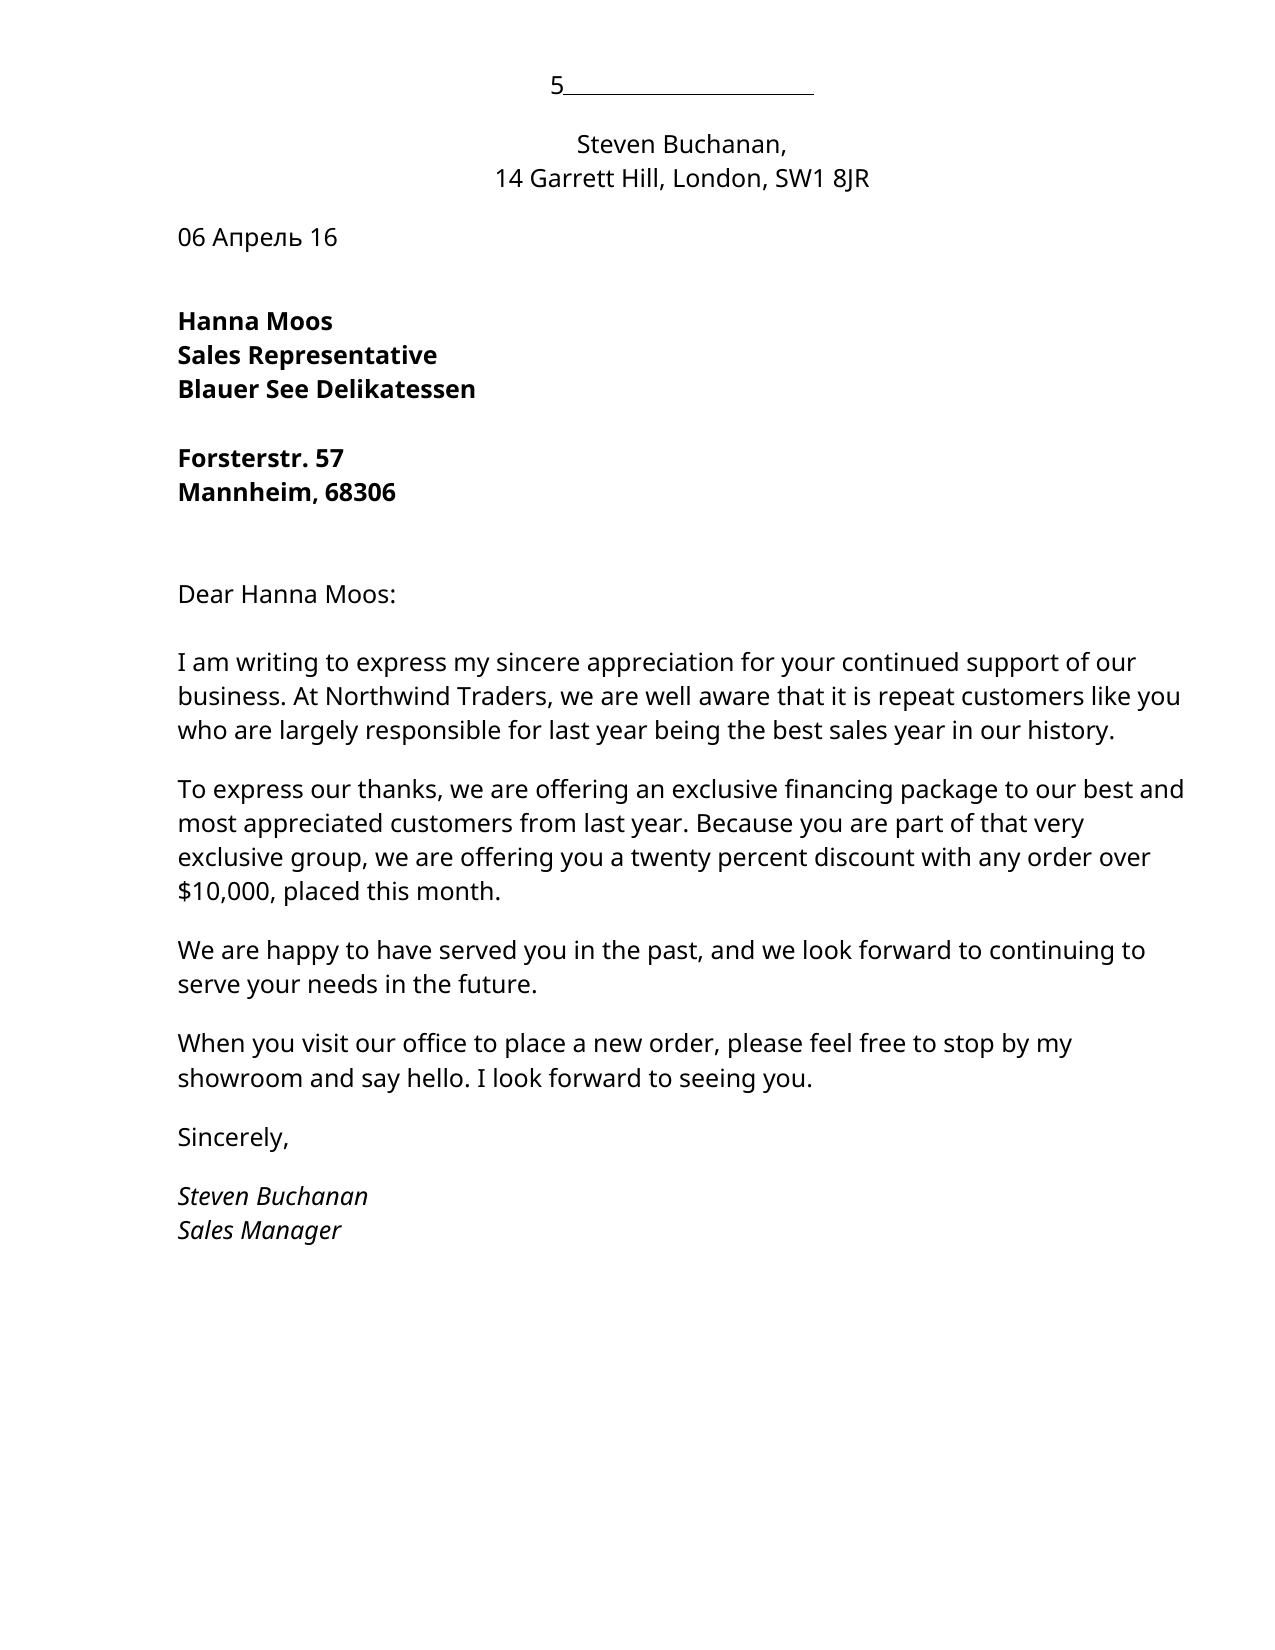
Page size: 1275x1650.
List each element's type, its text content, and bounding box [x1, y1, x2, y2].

text Sales Representative [177, 338, 1186, 372]
text Sincerely, [177, 1119, 1186, 1153]
text Mannheim, 68306 [177, 474, 1186, 508]
text Steven Buchanan [177, 1178, 1186, 1212]
text 14 Garrett Hill, London, SW1 8JR [177, 161, 1186, 195]
text To express our thanks, we are offering an exclusive financing package to our best and most appreciated customers from last year. Because you are part of that very exclusive group, we are offering you a twenty percent discount with any order over $10,000, placed this month. [177, 772, 1186, 908]
text Blauer See Delikatessen [177, 372, 1186, 406]
text We are happy to have served you in the past, and we look forward to continuing to serve your needs in the future. [177, 933, 1186, 1001]
text Hanna Moos [177, 304, 1186, 338]
text Forsterstr. 57 [177, 440, 1186, 474]
text 06 Апрель 16 [177, 220, 1186, 254]
text When you visit our office to place a new order, please feel free to stop by my showroom and say hello. I look forward to seeing you. [177, 1026, 1186, 1094]
text Dear Hanna Moos: [177, 576, 1186, 611]
text I am writing to express my sincere appreciation for your continued support of our business. At Northwind Traders, we are well aware that it is repeat customers like you who are largely responsible for last year being the best sales year in our history. [177, 644, 1186, 747]
text Steven Buchanan, [177, 127, 1186, 161]
text Sales Manager [177, 1212, 1186, 1246]
